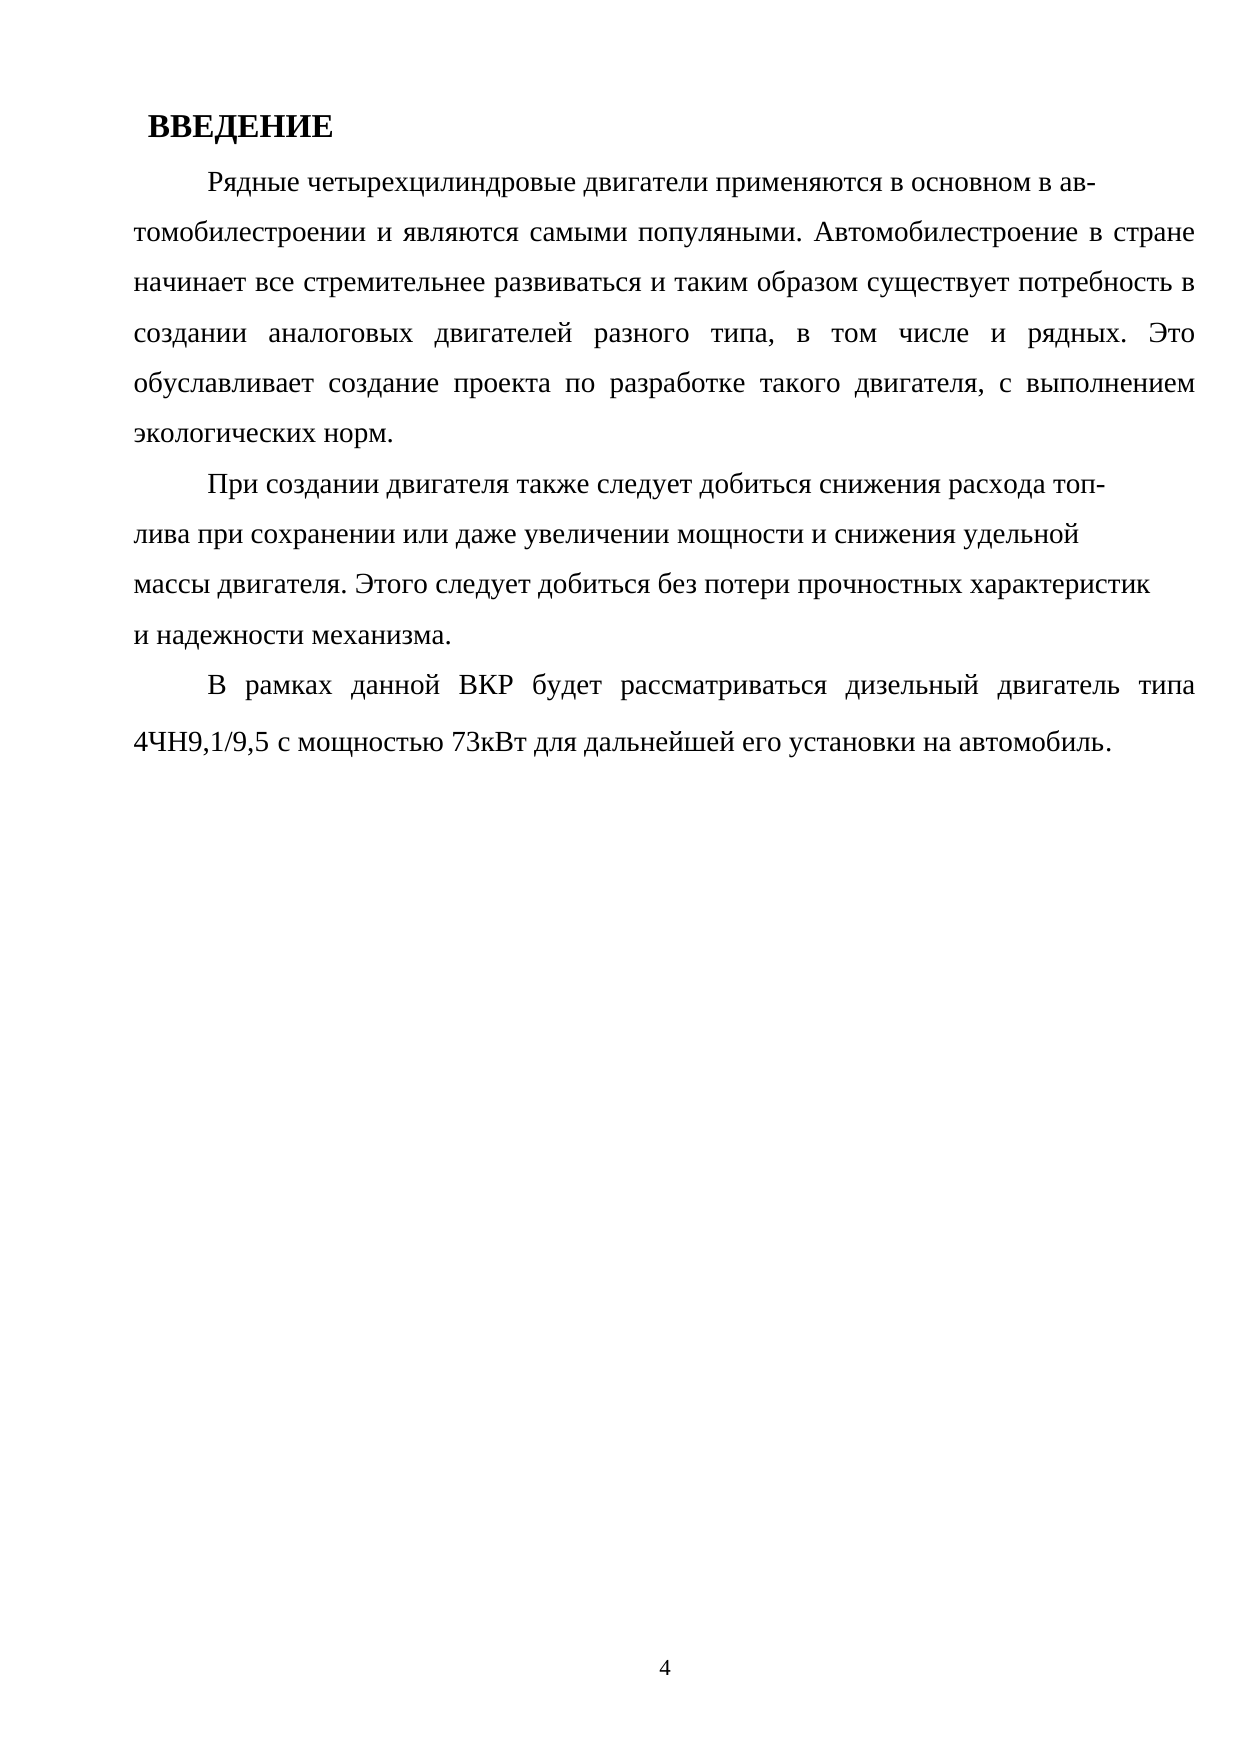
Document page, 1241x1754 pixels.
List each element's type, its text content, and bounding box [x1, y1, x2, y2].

text лива при сохранении или даже увеличении мощности и снижения удельной [133, 516, 1196, 550]
text В рамках данной ВКР будет рассматриваться дизельный двигатель типа 4ЧН9,1/9,5 с мощностью 73кВт для дальнейшей его установки на автомобиль. [133, 667, 1196, 758]
subtitle ВВЕДЕНИЕ [148, 106, 1181, 145]
text томобилестроении и являются самыми популяными. Автомобилестроение в стране начинает все стремительнее развиваться и таким образом существует потребность в создании аналоговых двигателей разного типа, в том числе и рядных. Это обуславливает создание проекта по разработке такого двигателя, с выполнением экологических норм. [133, 214, 1196, 449]
text и надежности механизма. [133, 617, 1196, 650]
text массы двигателя. Этого следует добиться без потери прочностных характеристик [133, 566, 1196, 600]
text Рядные четырехцилиндровые двигатели применяются в основном в ав- [133, 164, 1196, 197]
text При создании двигателя также следует добиться снижения расхода топ- [133, 466, 1196, 499]
